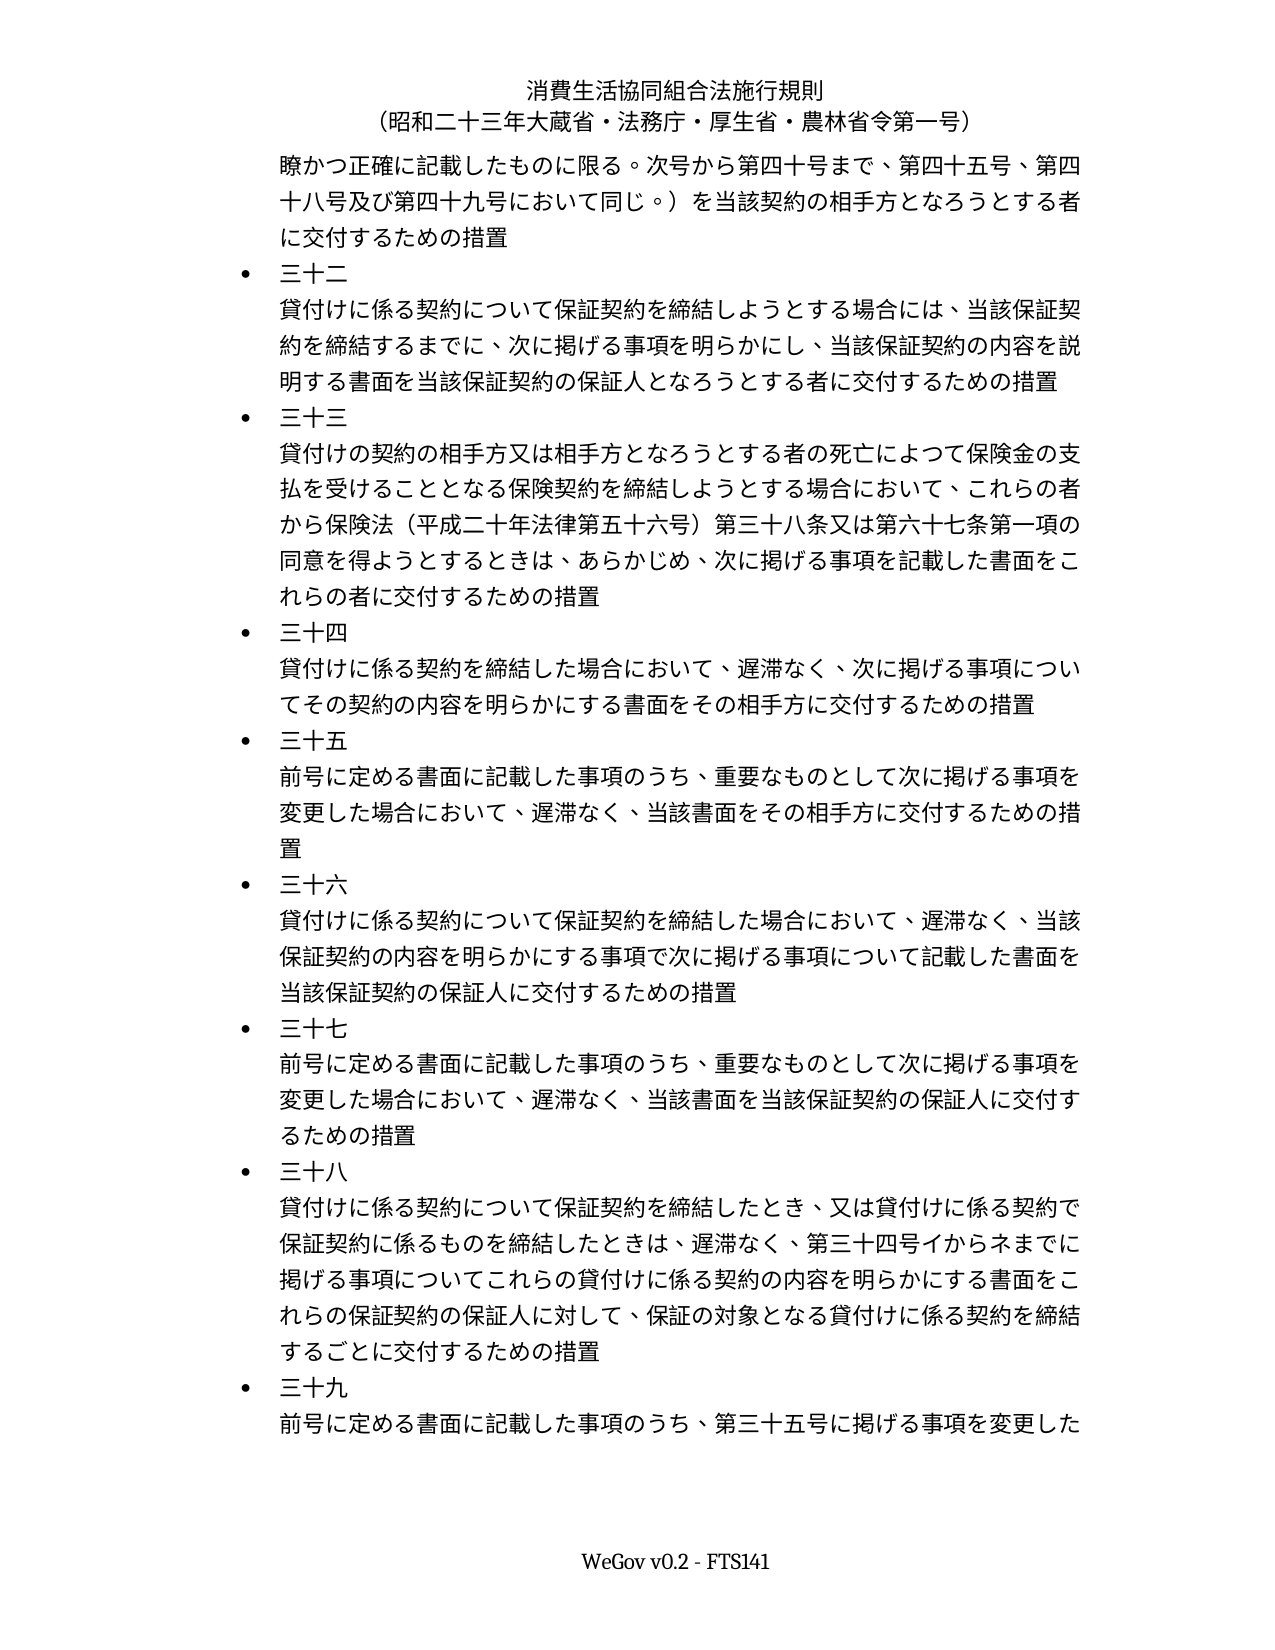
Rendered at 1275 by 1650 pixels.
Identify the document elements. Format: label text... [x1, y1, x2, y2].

list 三十三 貸付けの契約の相手方又は相手方となろうとする者の死亡によつて保険金の支払を受けることとなる保険契約を締結しようとする場合において、これらの者から保険法（平成二十年法律第五十六号）第三十八条又は第六十七条第一項の同意を得ようとするときは、あらかじめ、次に掲げる事項を記載した書面をこれらの者に交付するための措置 [242, 402, 1087, 612]
list 三十九 前号に定める書面に記載した事項のうち、第三十五号に掲げる事項を変更した場合において、遅滞なく、当該書面をこれらの保証契約の保証人に交付するための措置 [242, 1372, 1087, 1439]
list 三十八 貸付けに係る契約について保証契約を締結したとき、又は貸付けに係る契約で保証契約に係るものを締結したときは、遅滞なく、第三十四号イからネまでに掲げる事項についてこれらの貸付けに係る契約の内容を明らかにする書面をこれらの保証契約の保証人に対して、保証の対象となる貸付けに係る契約を締結するごとに交付するための措置 [242, 1156, 1087, 1367]
list 三十二 貸付けに係る契約について保証契約を締結しようとする場合には、当該保証契約を締結するまでに、次に掲げる事項を明らかにし、当該保証契約の内容を説明する書面を当該保証契約の保証人となろうとする者に交付するための措置 [242, 258, 1087, 397]
list 三十六 貸付けに係る契約について保証契約を締結した場合において、遅滞なく、当該保証契約の内容を明らかにする事項で次に掲げる事項について記載した書面を当該保証契約の保証人に交付するための措置 [242, 869, 1087, 1008]
list 三十五 前号に定める書面に記載した事項のうち、重要なものとして次に掲げる事項を変更した場合において、遅滞なく、当該書面をその相手方に交付するための措置 [242, 725, 1087, 864]
list 三十七 前号に定める書面に記載した事項のうち、重要なものとして次に掲げる事項を変更した場合において、遅滞なく、当該書面を当該保証契約の保証人に交付するための措置 [242, 1012, 1087, 1152]
list 三十四 貸付けに係る契約を締結した場合において、遅滞なく、次に掲げる事項についてその契約の内容を明らかにする書面をその相手方に交付するための措置 [242, 617, 1087, 720]
